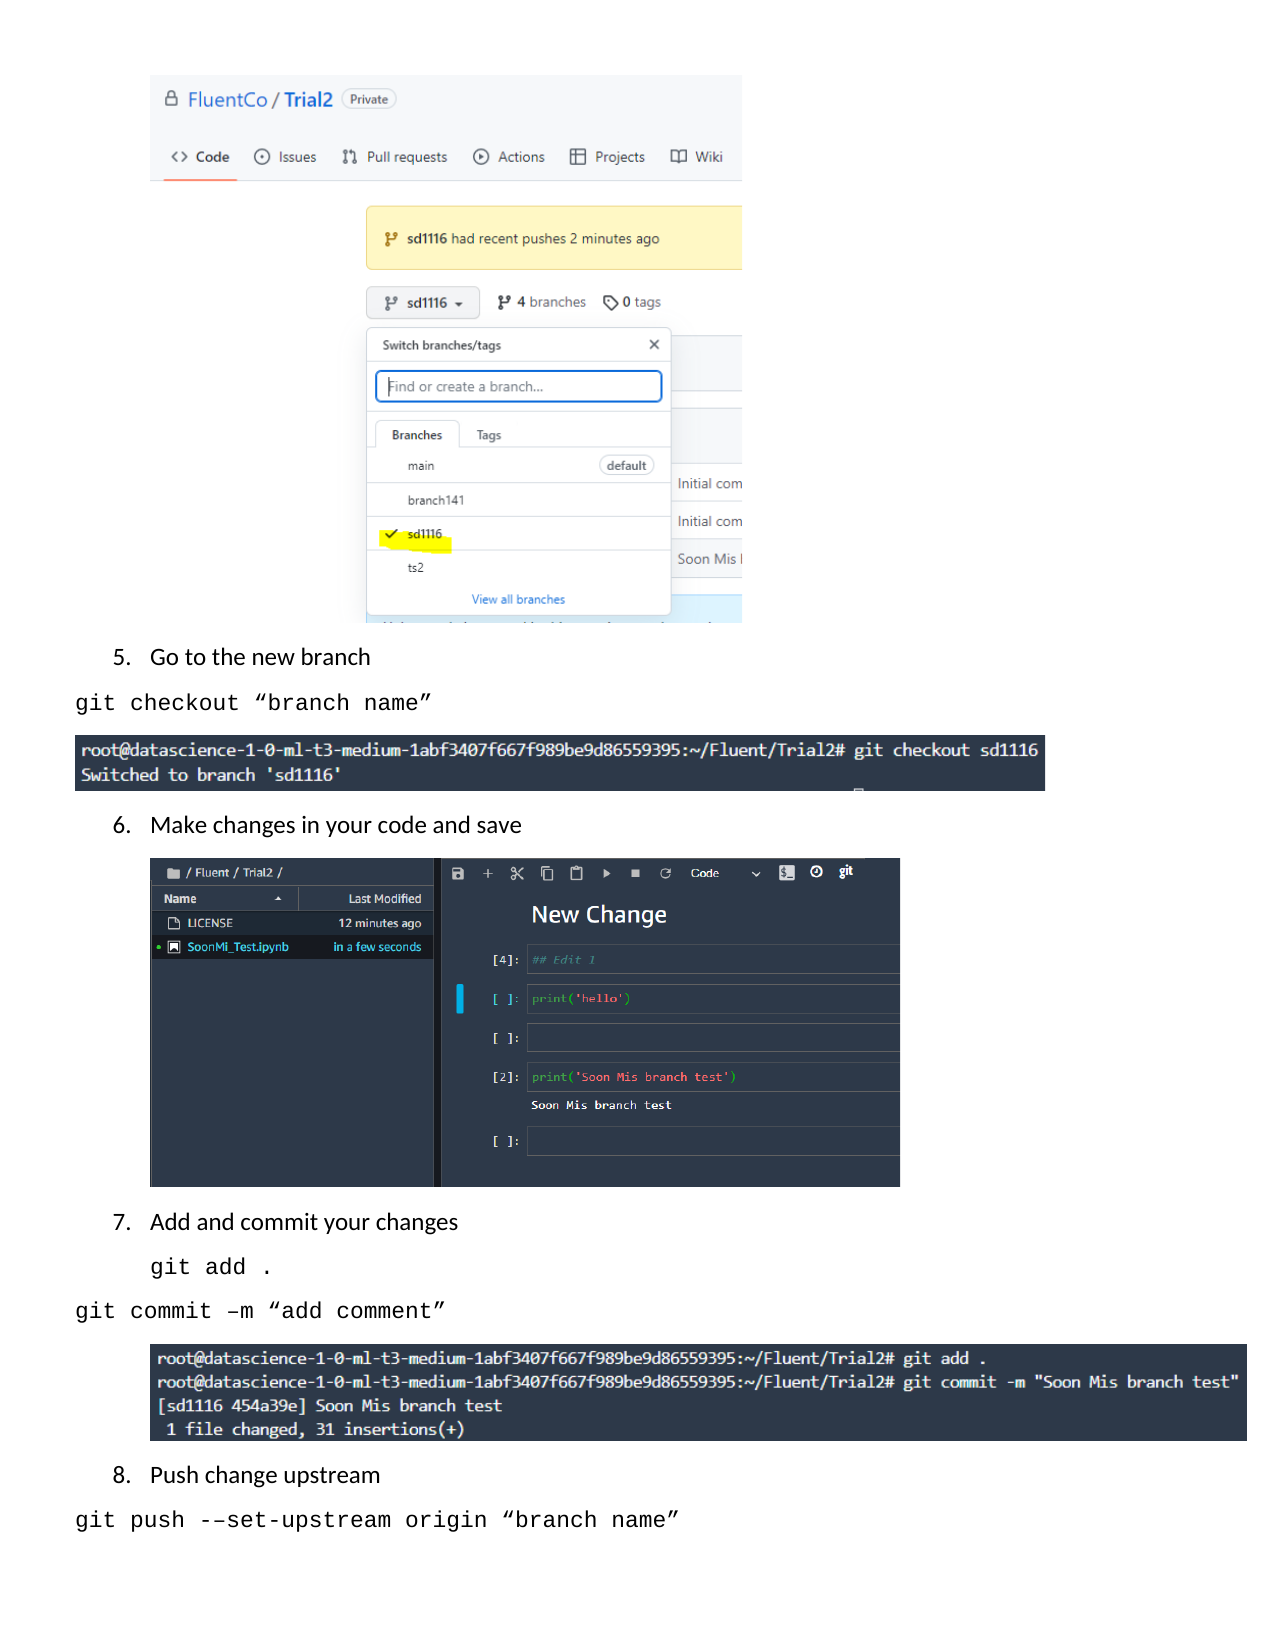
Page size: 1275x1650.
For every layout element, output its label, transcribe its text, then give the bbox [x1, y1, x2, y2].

picture [75, 735, 1046, 791]
list Add and commit your changes [112, 1206, 1200, 1236]
list Go to the new branch [112, 642, 1200, 672]
picture [150, 1344, 1247, 1441]
list Make changes in your code and save [112, 809, 1200, 840]
list Push change upstream [112, 1459, 1200, 1490]
picture [150, 75, 743, 623]
text git add . [75, 1255, 1200, 1281]
text git checkout “branch name” [75, 691, 1200, 717]
text git push -–set-upstream origin “branch name” [75, 1509, 1200, 1535]
picture [150, 858, 901, 1187]
text git commit –m “add comment” [75, 1300, 1200, 1326]
